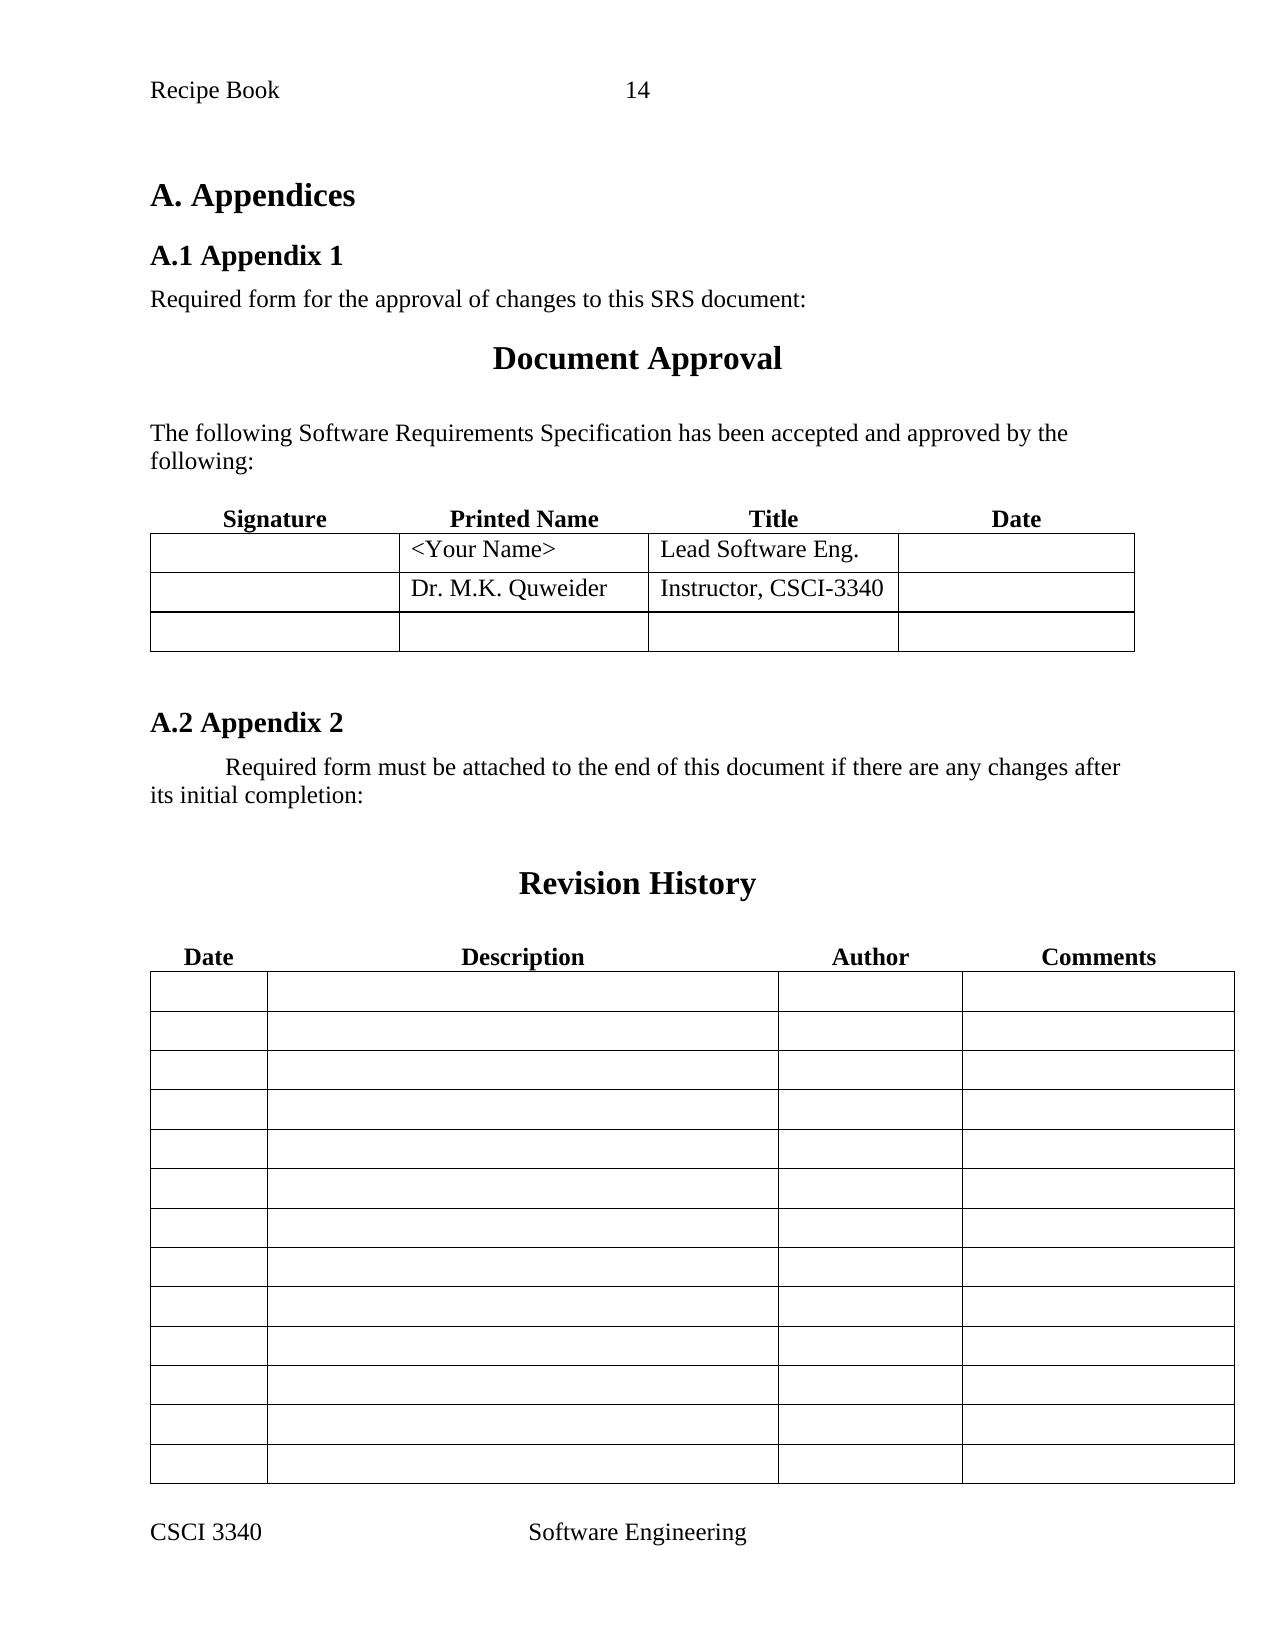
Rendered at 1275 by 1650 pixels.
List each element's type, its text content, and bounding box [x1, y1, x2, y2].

table_cell Dr. M.K. Quweider [400, 573, 648, 611]
table_cell [779, 1051, 962, 1089]
table_cell [963, 1327, 1234, 1365]
table_cell [268, 1051, 778, 1089]
table_cell [963, 1209, 1234, 1247]
table_cell [268, 1090, 778, 1129]
table_cell [268, 1287, 778, 1326]
table_header Signature [150, 504, 399, 533]
table_cell Instructor, CSCI-3340 [649, 573, 898, 611]
table_cell [899, 573, 1134, 611]
table_cell [268, 1012, 778, 1050]
table_cell [779, 972, 962, 1011]
table_cell [268, 972, 778, 1011]
table_header Description [267, 943, 778, 971]
subtitle A.1 Appendix 1 [150, 238, 1125, 272]
table_cell [151, 1366, 267, 1404]
table_cell [268, 1169, 778, 1207]
table_cell [268, 1130, 778, 1168]
table_cell [963, 1248, 1234, 1286]
table_cell [151, 1169, 267, 1207]
table_cell [963, 1051, 1234, 1089]
subtitle Document Approval [150, 338, 1125, 376]
table_cell [779, 1090, 962, 1129]
table_cell [268, 1209, 778, 1247]
table_cell [779, 1130, 962, 1168]
table_cell [400, 613, 648, 651]
table_cell [779, 1209, 962, 1247]
table_cell [151, 1405, 267, 1444]
table_cell [268, 1248, 778, 1286]
table_cell [779, 1405, 962, 1444]
table_cell [268, 1366, 778, 1404]
subtitle A.2 Appendix 2 [150, 706, 1125, 739]
table_cell [899, 534, 1134, 572]
table_cell [151, 1012, 267, 1050]
table_cell [151, 1051, 267, 1089]
table_cell [151, 1090, 267, 1129]
table_cell [151, 1130, 267, 1168]
table_cell [779, 1445, 962, 1483]
table_cell <Your Name> [400, 534, 648, 572]
table_cell [779, 1248, 962, 1286]
table_cell [779, 1327, 962, 1365]
table_cell [963, 1405, 1234, 1444]
table_cell [151, 1327, 267, 1365]
table_header Date [898, 504, 1134, 533]
table_cell [963, 1090, 1234, 1129]
table_cell [151, 1445, 267, 1483]
table_cell Lead Software Eng. [649, 534, 898, 572]
table_header Printed Name [399, 504, 649, 533]
table_cell [649, 613, 898, 651]
table_cell [779, 1287, 962, 1326]
text Required form must be attached to the end of this document if there are any changes after its initial completion: [150, 752, 1125, 809]
table_cell [268, 1405, 778, 1444]
table_cell [151, 1287, 267, 1326]
table_header Author [778, 943, 963, 971]
table_cell [779, 1169, 962, 1207]
table_cell [151, 972, 267, 1011]
table_cell [151, 573, 399, 611]
table_cell [268, 1445, 778, 1483]
table_cell [151, 534, 399, 572]
table_cell [963, 972, 1234, 1011]
subtitle Revision History [150, 863, 1125, 901]
table_cell [151, 1209, 267, 1247]
text The following Software Requirements Specification has been accepted and approved by the following: [150, 418, 1125, 475]
table_cell [151, 1248, 267, 1286]
table_cell [963, 1366, 1234, 1404]
subtitle A. Appendices [150, 175, 1125, 213]
table_cell [268, 1327, 778, 1365]
table_header Date [150, 943, 267, 971]
table_cell [963, 1130, 1234, 1168]
table_cell [963, 1169, 1234, 1207]
table_cell [899, 613, 1134, 651]
table_cell [963, 1012, 1234, 1050]
text Required form for the approval of changes to this SRS document: [150, 284, 1125, 313]
table_header Title [649, 504, 898, 533]
table_cell [151, 613, 399, 651]
table_header Comments [963, 943, 1234, 971]
table_cell [779, 1012, 962, 1050]
table_cell [963, 1445, 1234, 1483]
table_cell [779, 1366, 962, 1404]
table_cell [963, 1287, 1234, 1326]
